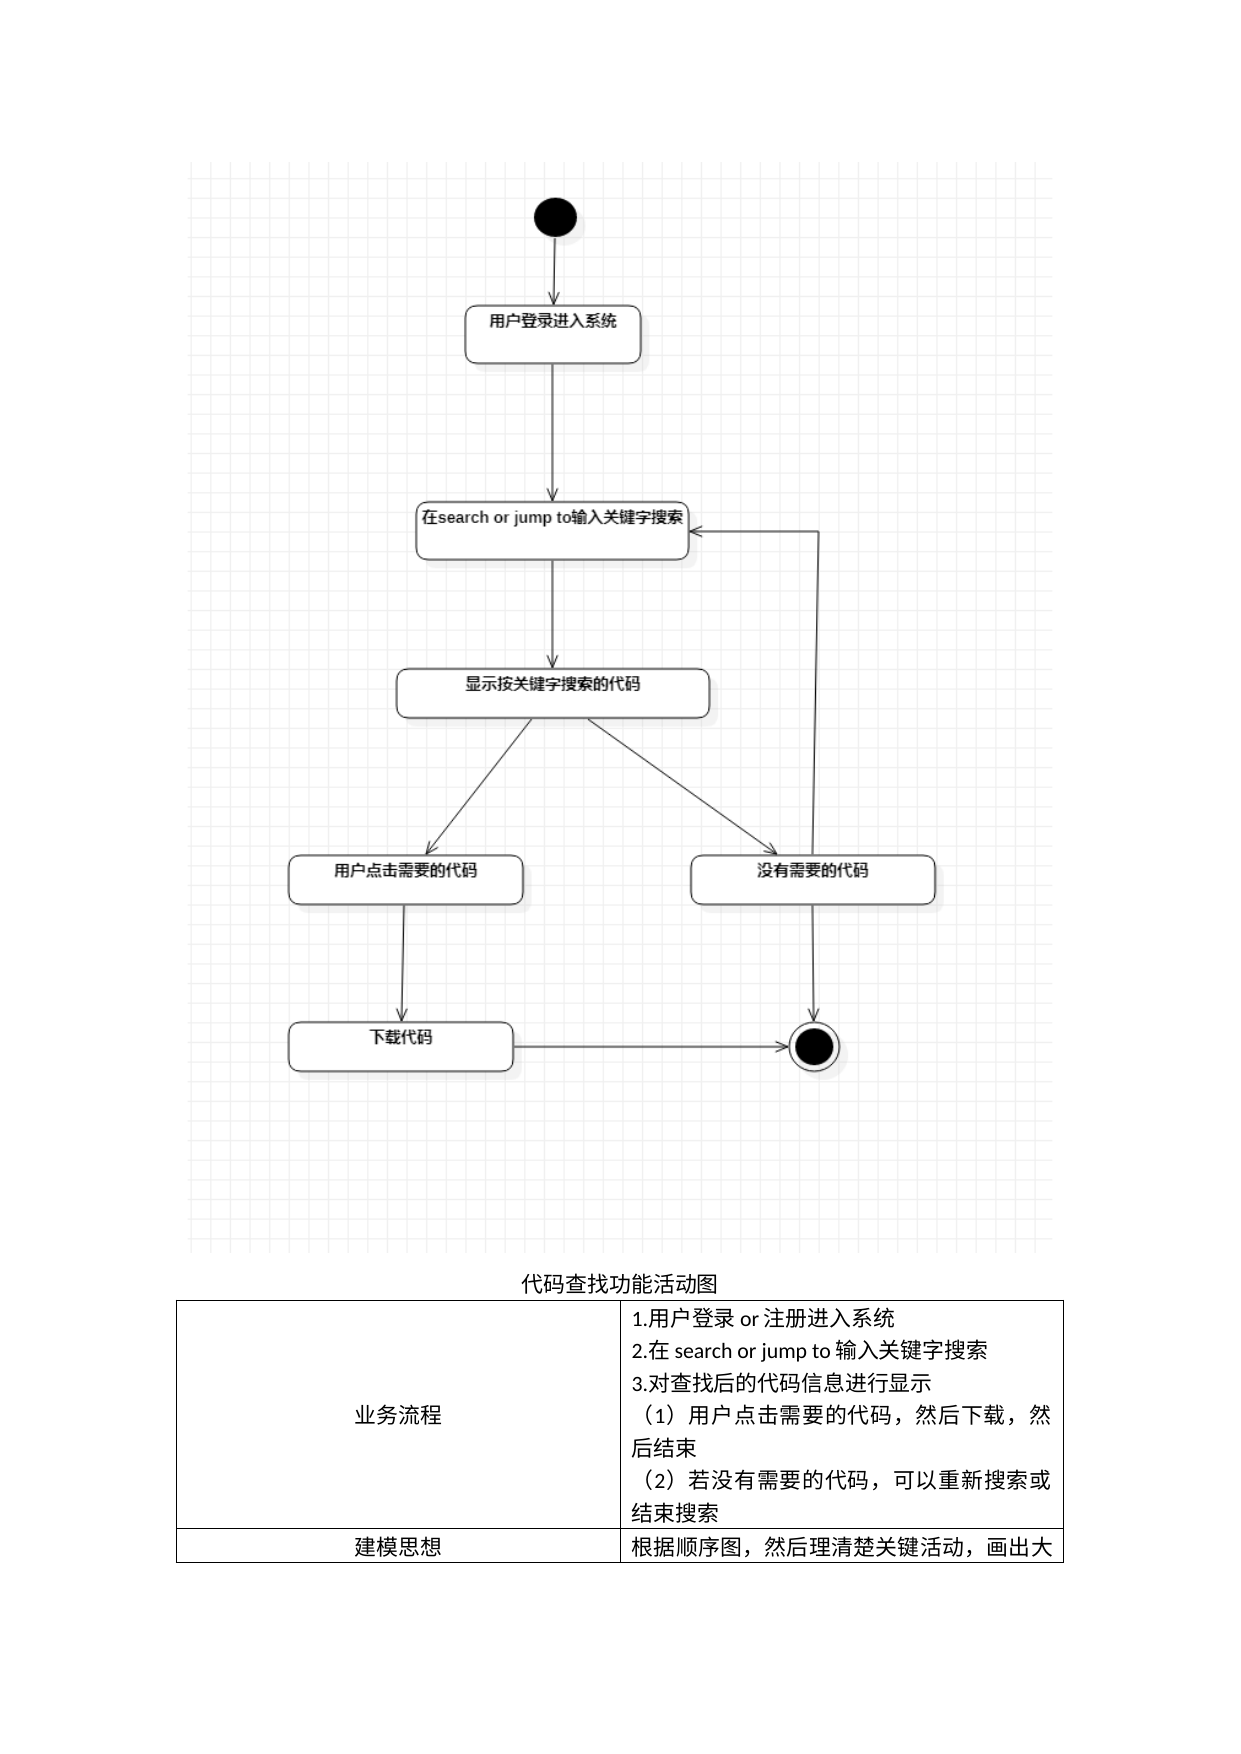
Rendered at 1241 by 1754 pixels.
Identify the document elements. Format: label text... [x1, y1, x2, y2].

table_header 业务流程 [177, 1301, 620, 1528]
table_cell 建模思想 [177, 1529, 620, 1562]
text 代码查找功能活动图 [187, 1267, 1053, 1299]
table_header 1.用户登录or注册进入系统 2.在search or jump to输入关键字搜索 3.对查找后的代码信息进行显示 （1）用户点击需要的代码，然后下载，然后结束 （2）若没有需要的代码，可以重新搜索或结束搜索 [621, 1301, 1063, 1528]
picture [187, 162, 1053, 1253]
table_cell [621, 1529, 1063, 1562]
